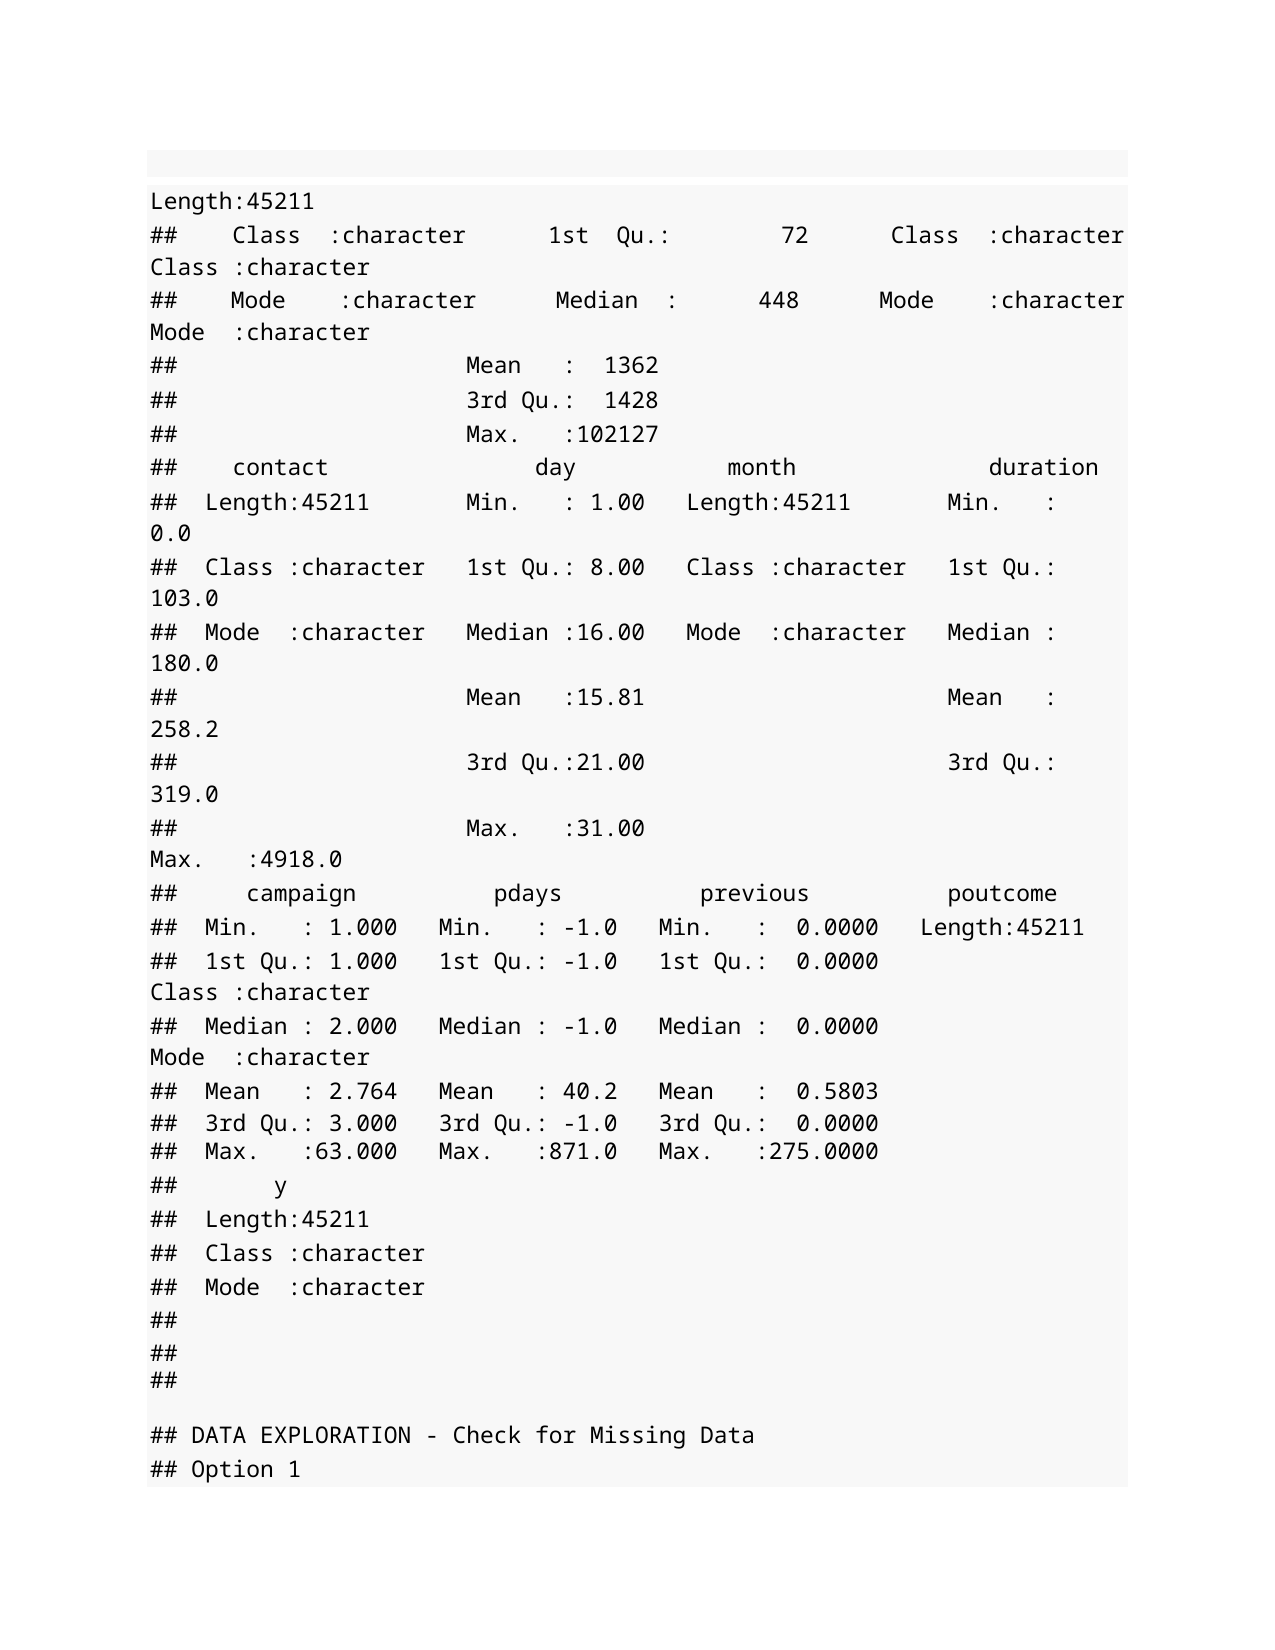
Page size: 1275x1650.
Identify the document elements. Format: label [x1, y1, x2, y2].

table_header [147, 185, 1128, 1487]
